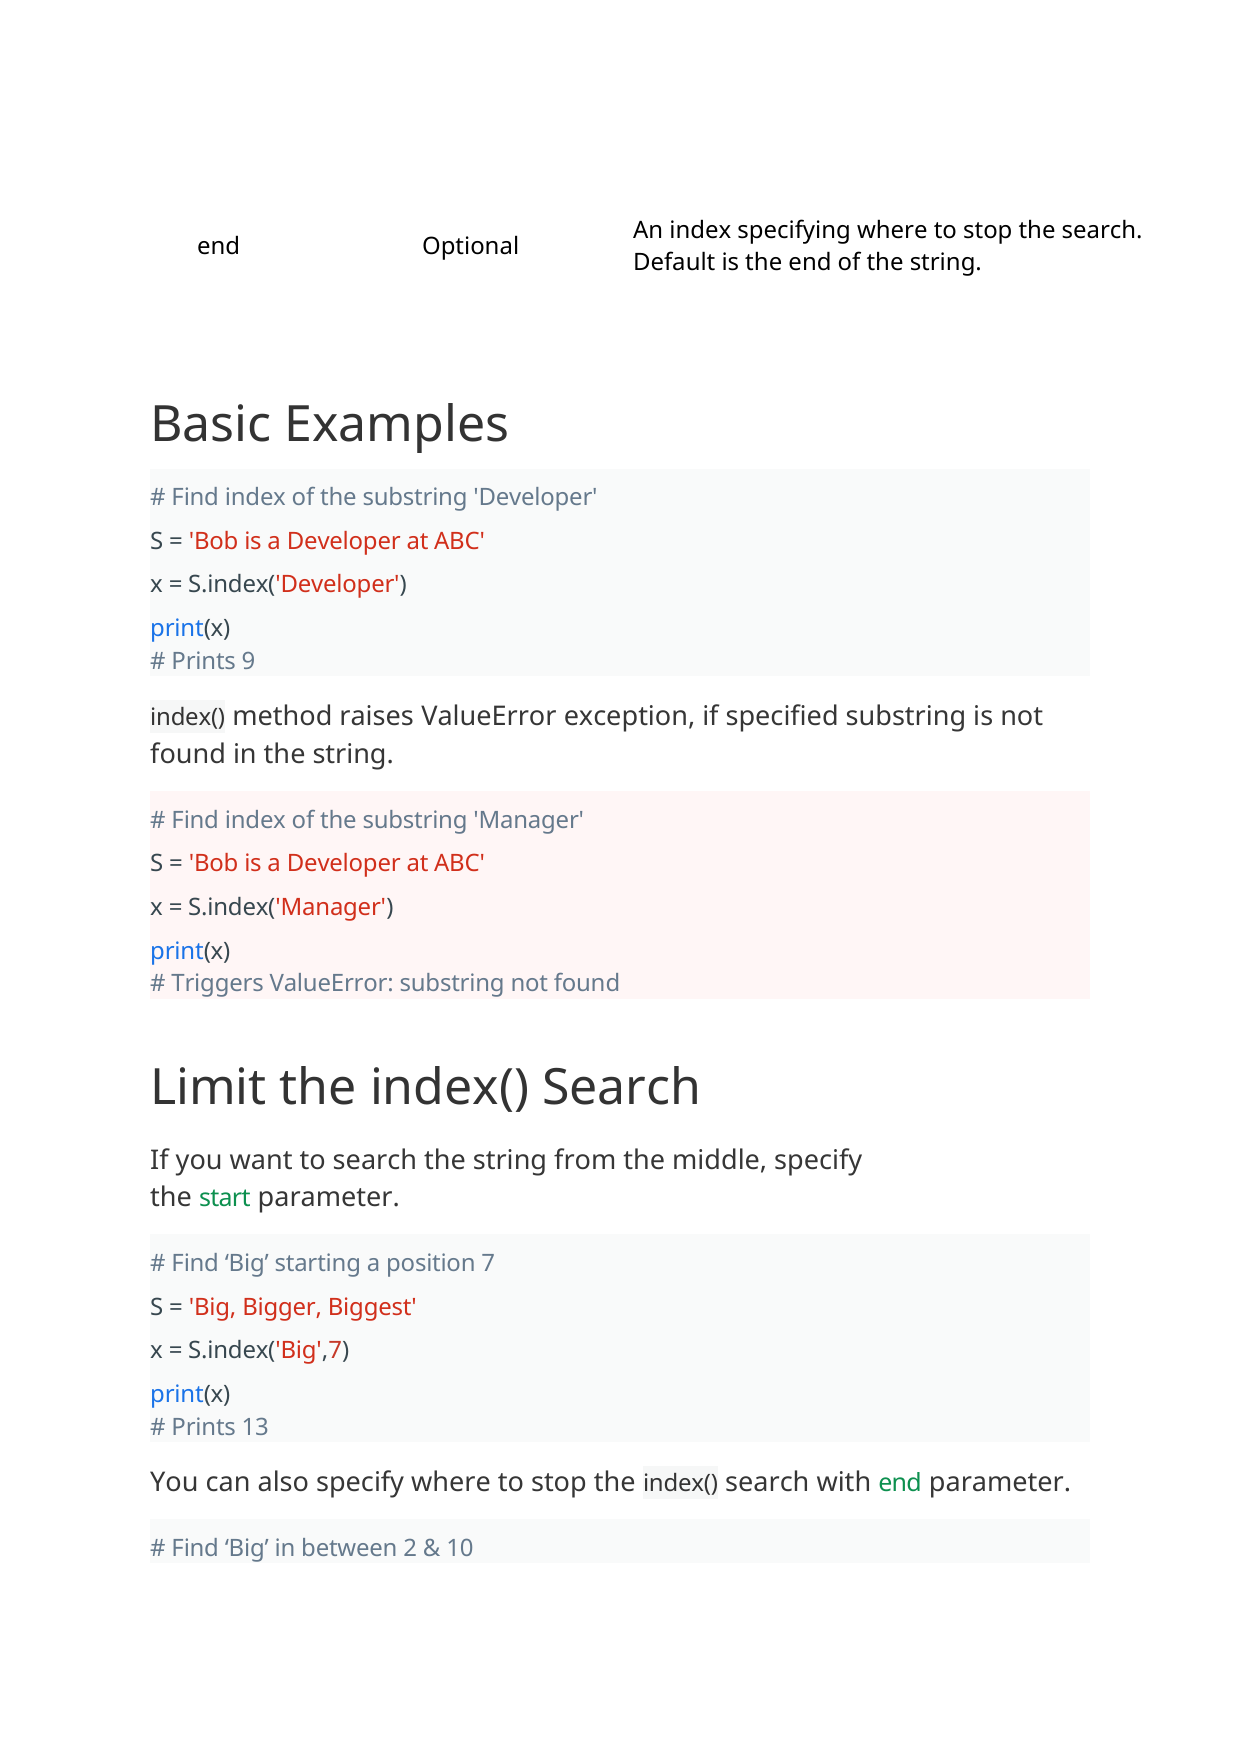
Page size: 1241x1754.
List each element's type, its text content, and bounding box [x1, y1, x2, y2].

text # Triggers ValueError: substring not found [150, 966, 1090, 999]
text # Find index of the substring 'Developer' [150, 469, 1090, 512]
text # Prints 13 [150, 1409, 1090, 1442]
text print(x) [150, 922, 1090, 966]
text Limit the index() Search [150, 1051, 1090, 1119]
text x = S.index('Developer') [150, 556, 1090, 600]
text S = 'Bob is a Developer at ABC' [150, 512, 1090, 556]
text S = 'Bob is a Developer at ABC' [150, 835, 1090, 879]
text index() method raises ValueError exception, if specified substring is not found in the string. [150, 696, 1090, 771]
text print(x) [150, 600, 1090, 644]
text # Find ‘Big’ starting a position 7 [150, 1234, 1090, 1278]
table_cell end [150, 150, 375, 348]
text You can also specify where to stop the index() search with end parameter. [150, 1462, 1090, 1499]
text If you want to search the string from the middle, specify the start parameter. [150, 1139, 1090, 1214]
text x = S.index('Manager') [150, 879, 1090, 922]
text x = S.index('Big',7) [150, 1322, 1090, 1366]
text Basic Examples [150, 388, 1090, 456]
table_cell An index specifying where to stop the search. Default is the end of the string. [586, 150, 1240, 348]
text # Find index of the substring 'Manager' [150, 791, 1090, 835]
text # Prints 9 [150, 644, 1090, 676]
text print(x) [150, 1366, 1090, 1409]
table_cell Optional [375, 150, 586, 348]
text S = 'Big, Bigger, Biggest' [150, 1278, 1090, 1322]
text # Find ‘Big’ in between 2 & 10 [150, 1519, 1090, 1563]
